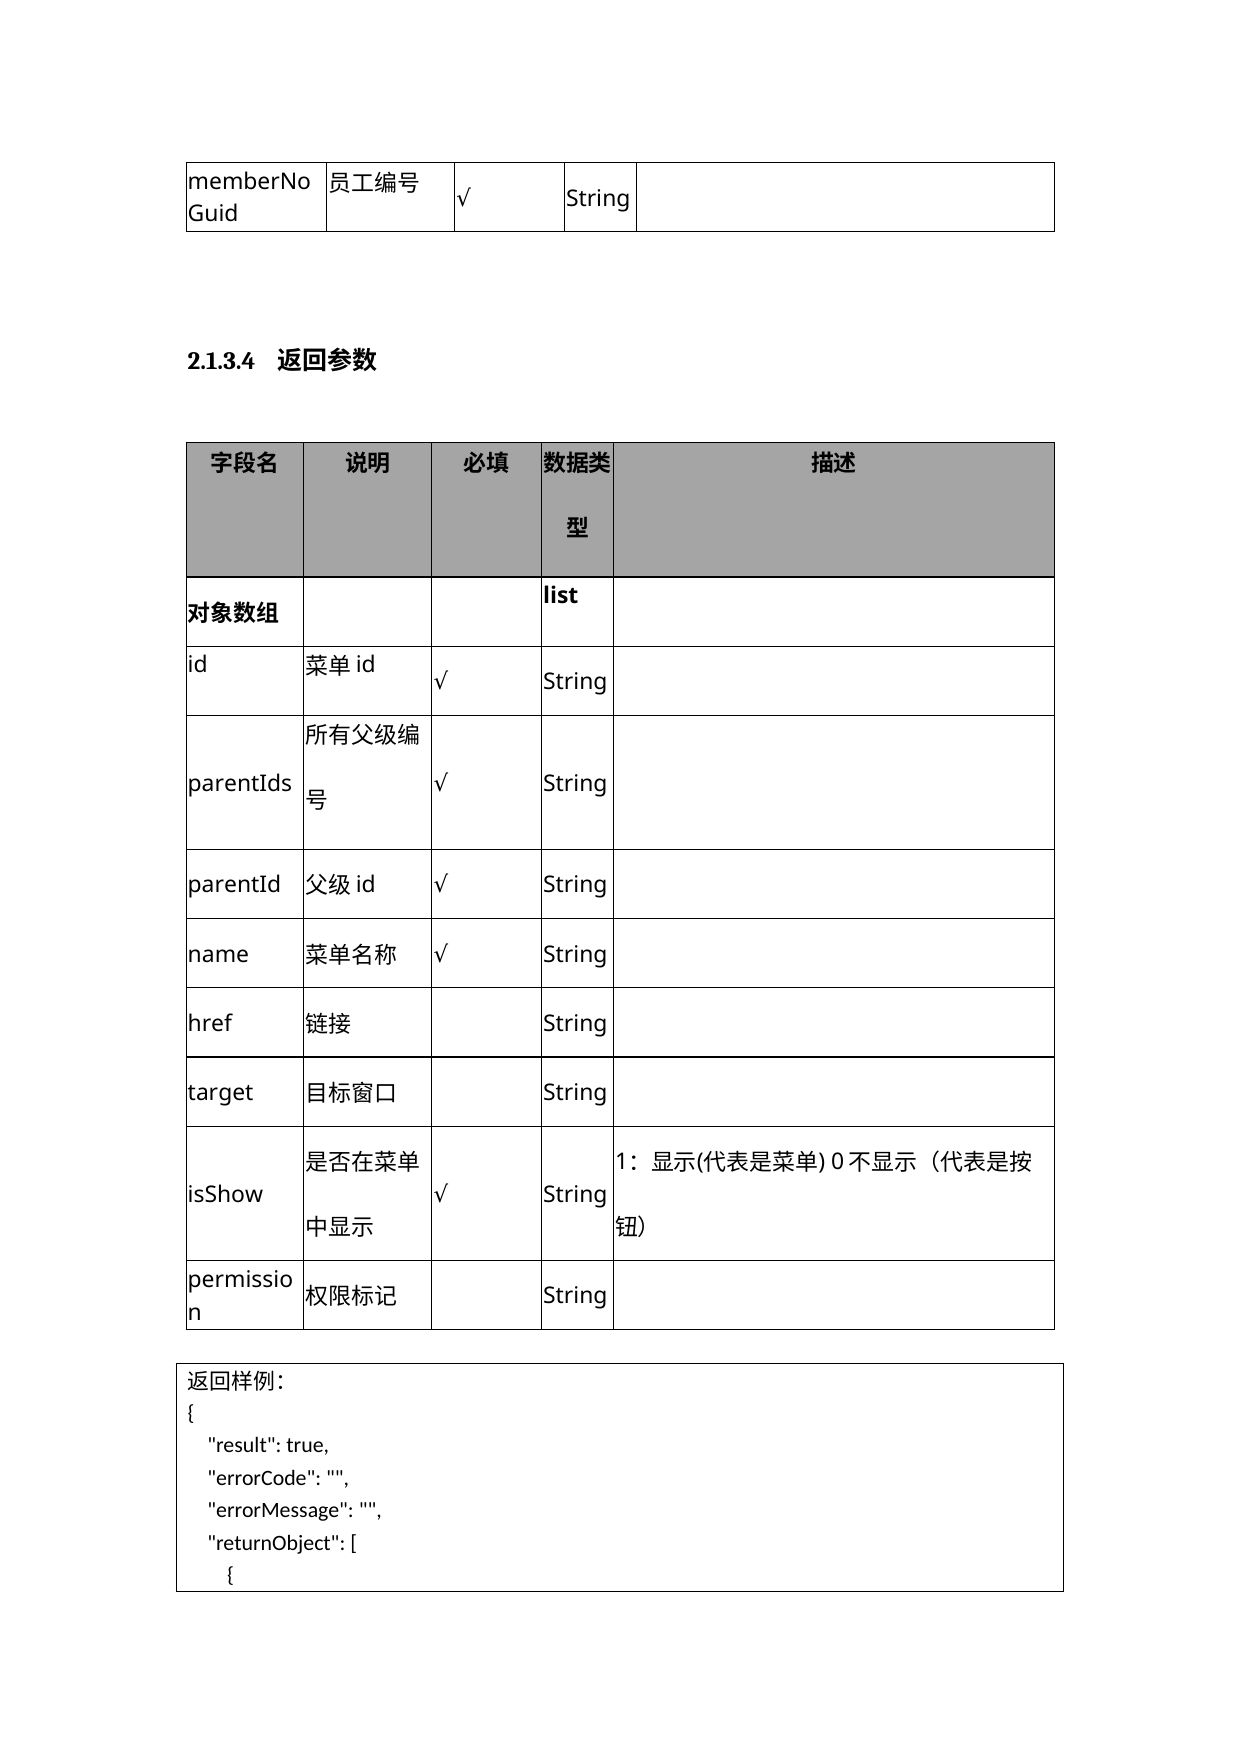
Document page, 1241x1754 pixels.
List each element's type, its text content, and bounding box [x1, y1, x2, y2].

table_cell 员工编号 [327, 163, 454, 231]
table_cell id [187, 647, 303, 715]
table_header 字段名 [187, 443, 303, 576]
subtitle 返回参数 [187, 326, 1053, 391]
table_cell √ [432, 647, 541, 715]
table_header 数据类型 [542, 443, 613, 576]
table_cell 对象数组 [187, 578, 303, 646]
table_cell String [542, 988, 613, 1056]
table_cell String [542, 919, 613, 987]
table_cell 菜单id [304, 647, 431, 715]
table_cell [614, 716, 1054, 849]
table_cell permission [187, 1261, 303, 1329]
table_cell 父级id [304, 850, 431, 918]
table_cell memberNoGuid [187, 163, 326, 231]
table_cell String [542, 1058, 613, 1126]
table_cell list [542, 578, 613, 646]
table_cell √ [432, 1127, 541, 1260]
table_cell [304, 578, 431, 646]
table_cell 链接 [304, 988, 431, 1056]
table_cell [637, 163, 1054, 231]
table_cell parentIds [187, 716, 303, 849]
table_cell 所有父级编号 [304, 716, 431, 849]
table_cell String [542, 716, 613, 849]
table_cell [432, 988, 541, 1056]
table_cell name [187, 919, 303, 987]
table_cell 1：显示(代表是菜单) 0不显示（代表是按钮） [614, 1127, 1054, 1260]
table_cell href [187, 988, 303, 1056]
table_cell [614, 1261, 1054, 1329]
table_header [177, 1364, 1063, 1591]
table_cell target [187, 1058, 303, 1126]
table_cell 菜单名称 [304, 919, 431, 987]
table_cell String [542, 850, 613, 918]
table_cell √ [432, 919, 541, 987]
table_cell [432, 1261, 541, 1329]
table_cell String [542, 1127, 613, 1260]
table_cell 权限标记 [304, 1261, 431, 1329]
table_cell String [542, 1261, 613, 1329]
table_cell [614, 850, 1054, 918]
table_cell √ [432, 716, 541, 849]
table_header 说明 [304, 443, 431, 576]
table_cell [432, 578, 541, 646]
table_cell [614, 1058, 1054, 1126]
table_cell [614, 919, 1054, 987]
table_header 描述 [614, 443, 1054, 576]
table_cell String [542, 647, 613, 715]
table_cell String [565, 163, 636, 231]
table_cell 目标窗口 [304, 1058, 431, 1126]
table_header 必填 [432, 443, 541, 576]
table_cell [614, 988, 1054, 1056]
table_cell parentId [187, 850, 303, 918]
table_cell [614, 647, 1054, 715]
table_cell [614, 578, 1054, 646]
table_cell √ [432, 850, 541, 918]
table_cell [432, 1058, 541, 1126]
table_cell isShow [187, 1127, 303, 1260]
table_cell √ [455, 163, 564, 231]
table_cell 是否在菜单中显示 [304, 1127, 431, 1260]
